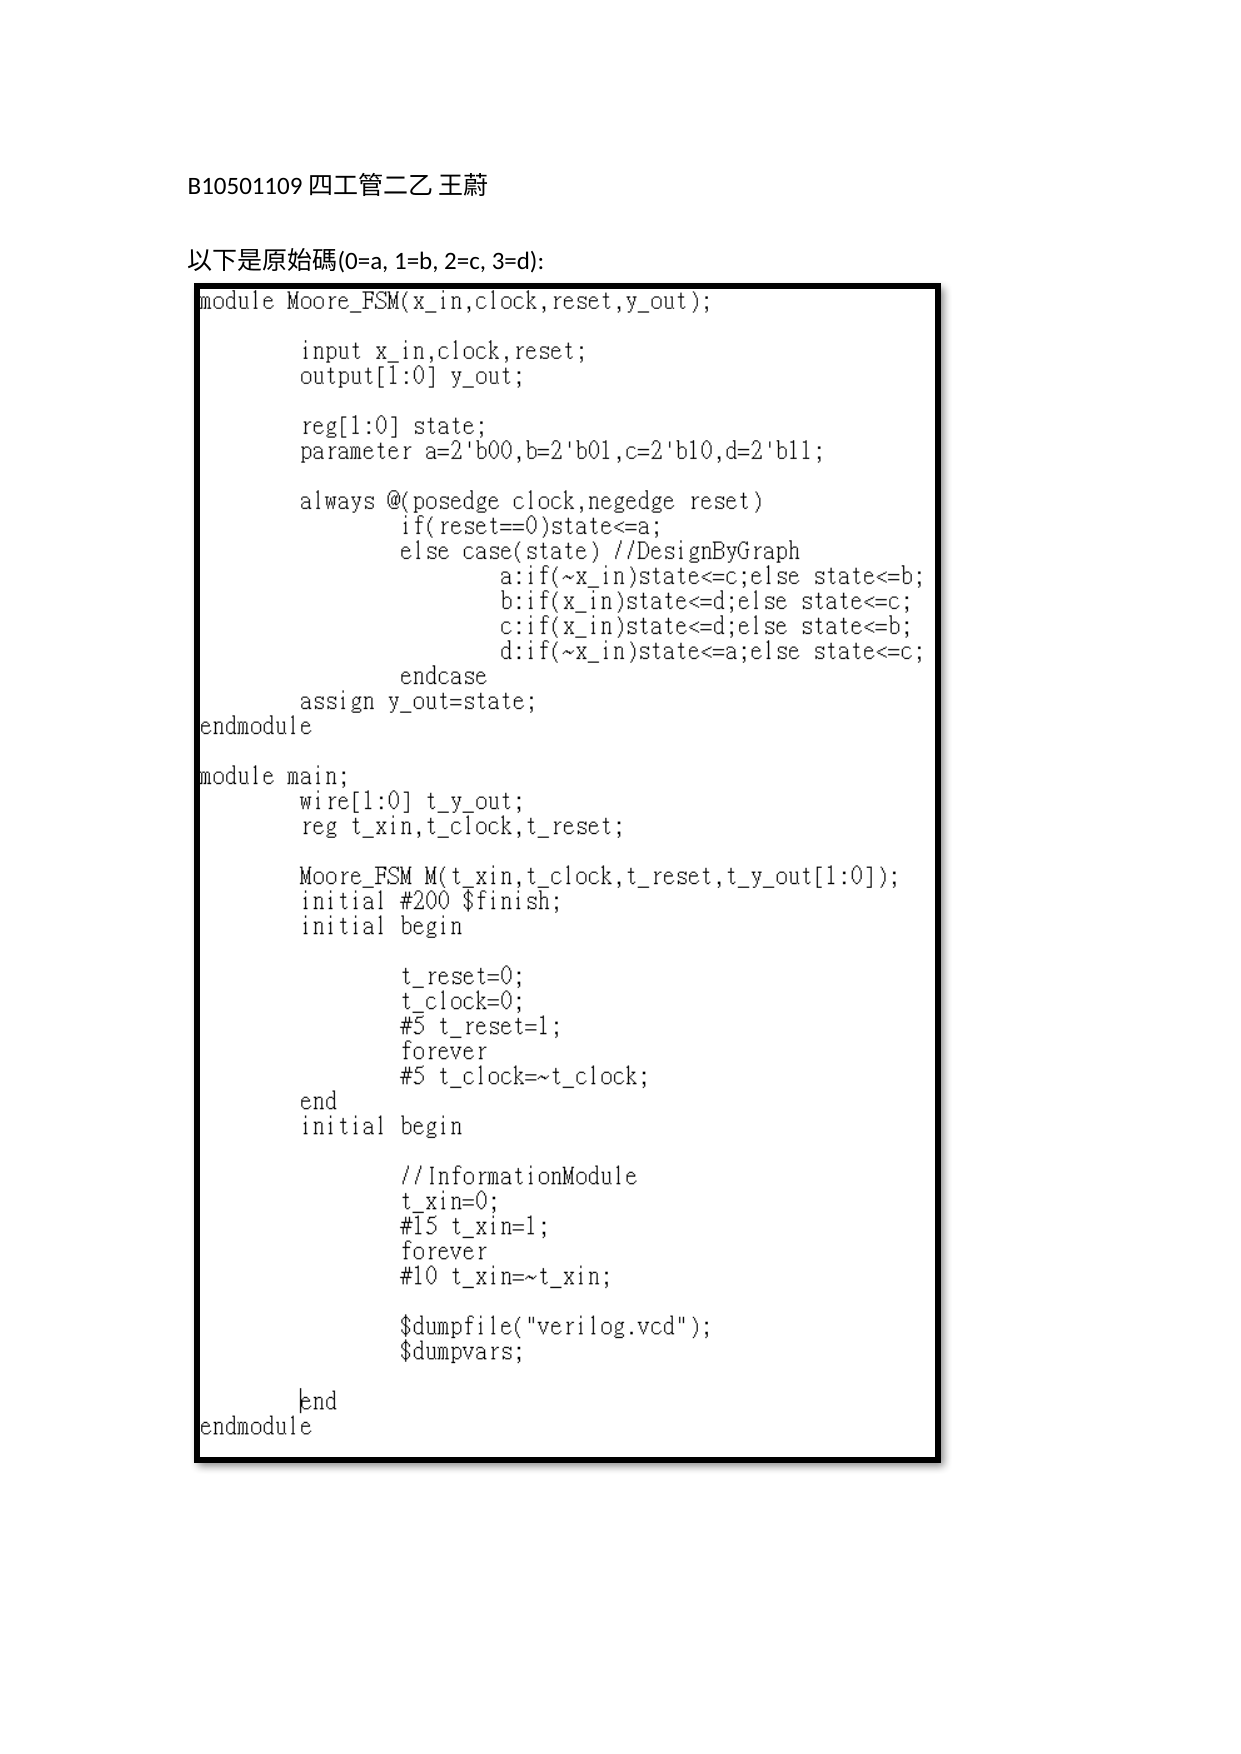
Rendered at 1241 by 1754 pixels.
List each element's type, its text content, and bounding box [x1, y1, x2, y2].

text 以下是原始碼(0=a, 1=b, 2=c, 3=d): [187, 239, 1053, 277]
text B10501109 四工管二乙 王蔚 [187, 164, 1053, 202]
picture [200, 289, 935, 1457]
